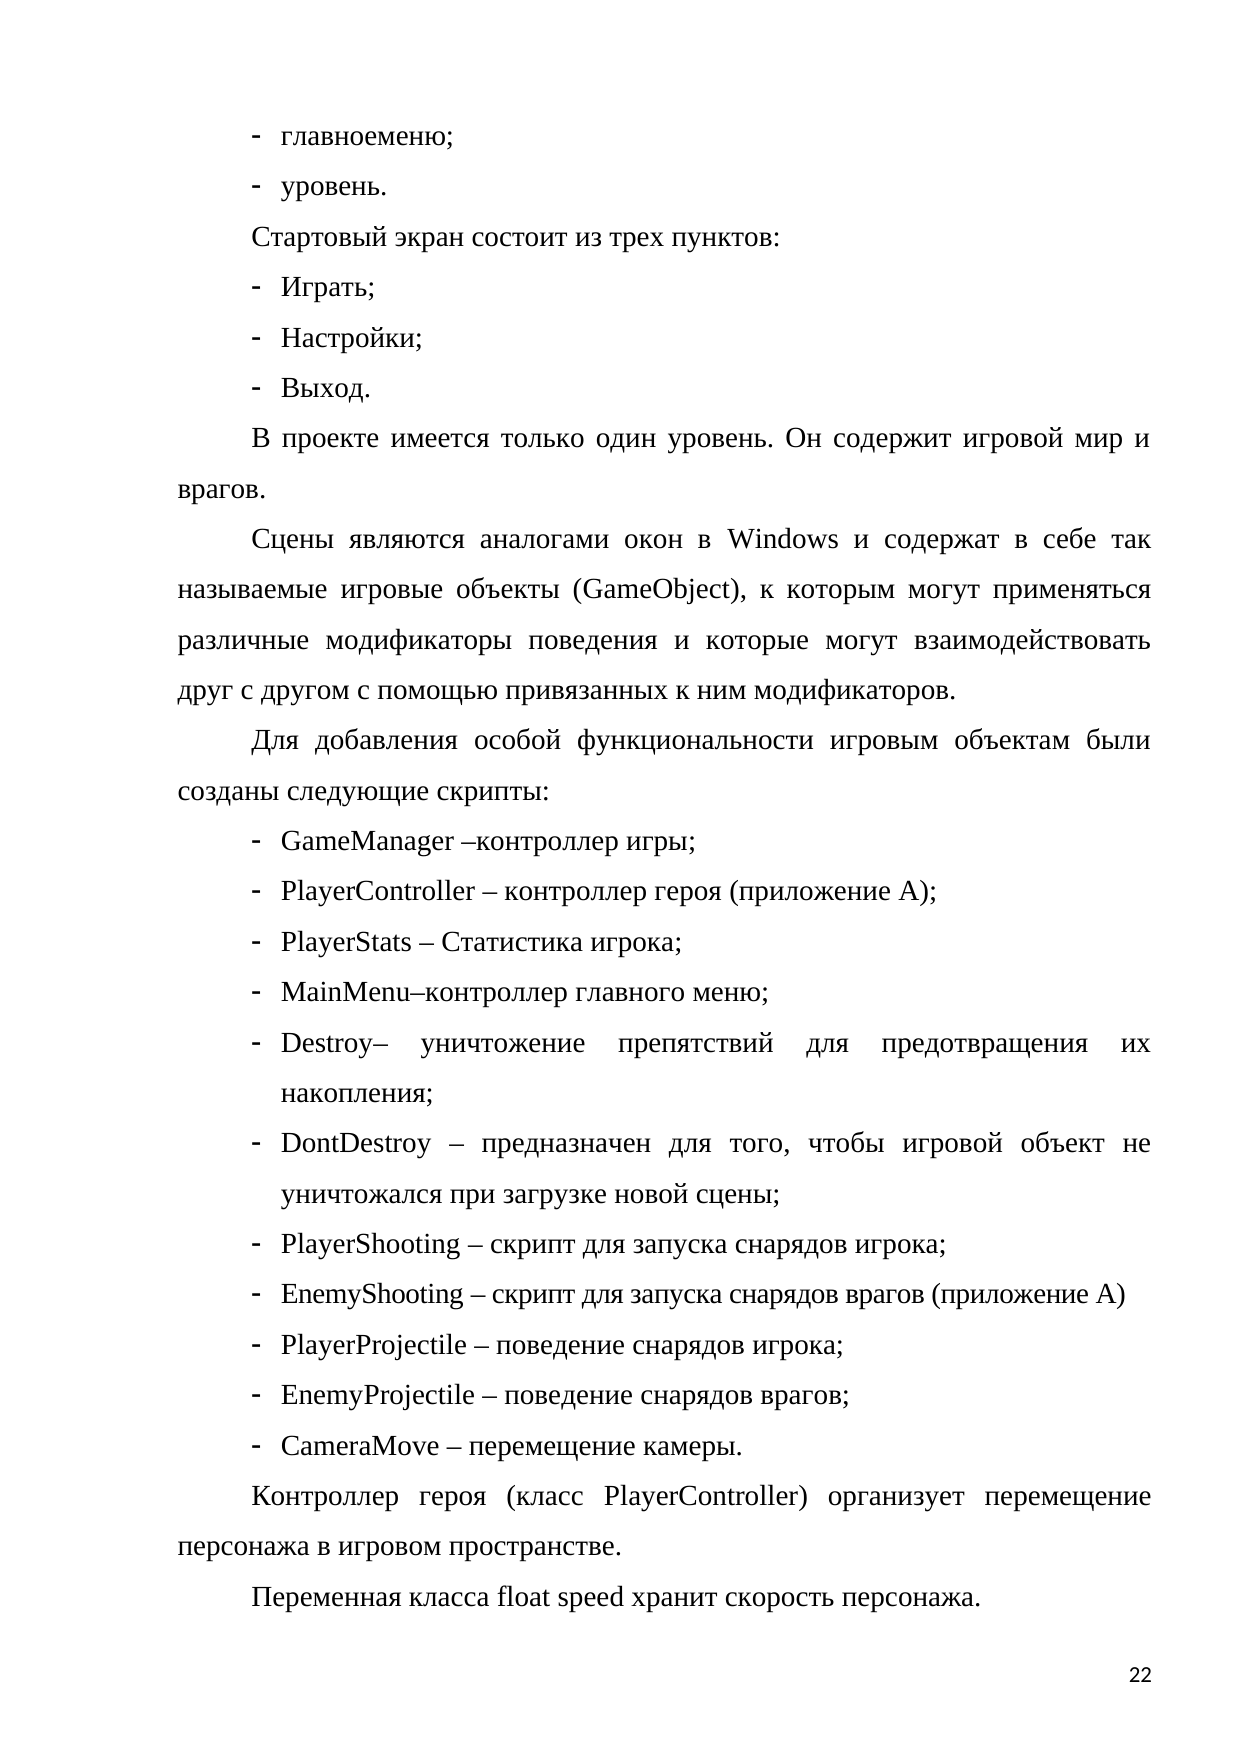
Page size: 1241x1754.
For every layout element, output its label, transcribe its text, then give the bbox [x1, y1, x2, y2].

list PlayerStats – Статистика игрока; [251, 924, 1152, 957]
text Для добавления особой функциональности игровым объектам были созданы следующие скрипты: [177, 722, 1152, 806]
list уровень. [251, 168, 1152, 202]
list PlayerProjectile – поведение снарядов игрока; [251, 1327, 1152, 1361]
text Контроллер героя (класс PlayerController) организует перемещение персонажа в игровом пространстве. [177, 1478, 1152, 1562]
list MainMenu–контроллер главного меню; [251, 974, 1152, 1008]
list Destroy– уничтожение препятствий для предотвращения их накопления; [251, 1025, 1152, 1109]
list Настройки; [251, 320, 1152, 353]
list PlayerShooting – скрипт для запуска снарядов игрока; [251, 1226, 1152, 1260]
list Играть; [251, 269, 1152, 303]
list DontDestroy – предназначен для того, чтобы игровой объект не уничтожался при загрузке новой сцены; [251, 1125, 1152, 1209]
list PlayerController – контроллер героя (приложение А); [251, 873, 1152, 907]
text Сцены являются аналогами окон в Windows и содержат в себе так называемые игровые объекты (GameObject), к которым могут применяться различные модификаторы поведения и которые могут взаимодействовать друг с другом с помощью привязанных к ним модификаторов. [177, 521, 1152, 706]
text Стартовый экран состоит из трех пунктов: [177, 219, 1152, 252]
text В проекте имеется только один уровень. Он содержит игровой мир и врагов. [177, 421, 1152, 504]
list EnemyProjectile – поведение снарядов врагов; [251, 1377, 1152, 1411]
list CameraMove – перемещение камеры. [251, 1428, 1152, 1461]
list Выход. [251, 370, 1152, 404]
text Переменная класса float speed хранит скорость персонажа. [251, 1579, 1152, 1612]
list EnemyShooting – скрипт для запуска снарядов врагов (приложение А) [251, 1277, 1152, 1310]
list главноеменю; [251, 118, 1152, 152]
list GameManager –контроллер игры; [251, 823, 1152, 857]
